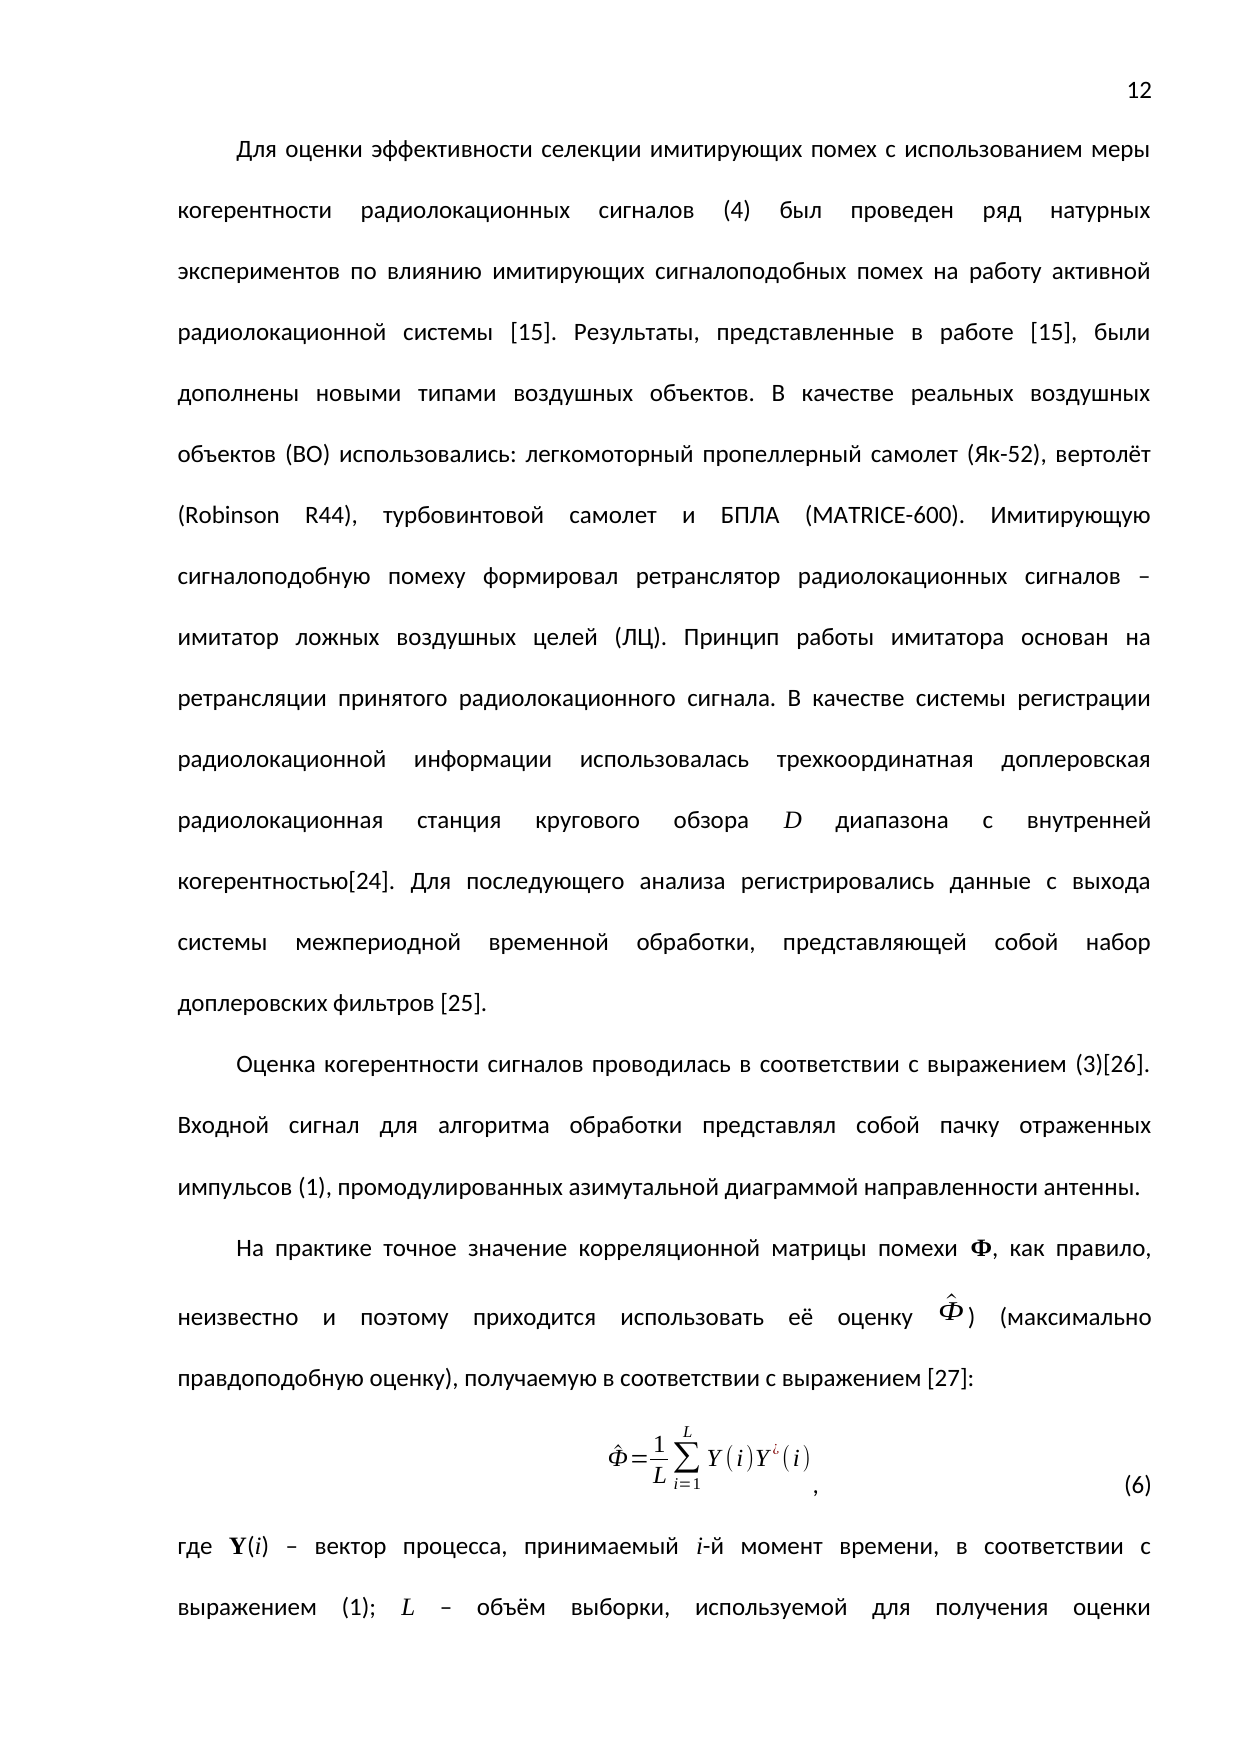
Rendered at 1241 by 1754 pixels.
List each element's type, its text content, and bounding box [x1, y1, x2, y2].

text На практике точное значение корреляционной матрицы помехи Ф, как правило, неизвестно и поэтому приходится использовать её оценку ) (максимально правдоподобную оценку), получаемую в соответствии с выражением [27]: [177, 1232, 1152, 1393]
text Для оценки эффективности селекции имитирующих помех с использованием меры когерентности радиолокационных сигналов (4) был проведен ряд натурных экспериментов по влиянию имитирующих сигналоподобных помех на работу активной радиолокационной системы [15]. Результаты, представленные в работе [15], были дополнены новыми типами воздушных объектов. В качестве реальных воздушных объектов (ВО) использовались: легкомоторный пропеллерный самолет (Як-52), вертолёт (Robinson R44), турбовинтовой самолет и БПЛА (МATRICE-600). Имитирующую сигналоподобную помеху формировал ретранслятор радиолокационных сигналов – имитатор ложных воздушных целей (ЛЦ). Принцип работы имитатора основан на ретрансляции принятого радиолокационного сигнала. В качестве системы регистрации радиолокационной информации использовалась трехкоординатная доплеровская радиолокационная станция кругового обзора D диапазона с внутренней когерентностью[24]. Для последующего анализа регистрировались данные с выхода системы межпериодной временной обработки, представляющей собой набор доплеровских фильтров [25]. [177, 133, 1152, 1018]
text Оценка когерентности сигналов проводилась в соответствии с выражением (3)[26]. Входной сигнал для алгоритма обработки представлял собой пачку отраженных импульсов (1), промодулированных азимутальной диаграммой направленности антенны. [177, 1049, 1152, 1201]
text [177, 1531, 1152, 1622]
text , (6) [177, 1423, 1152, 1500]
